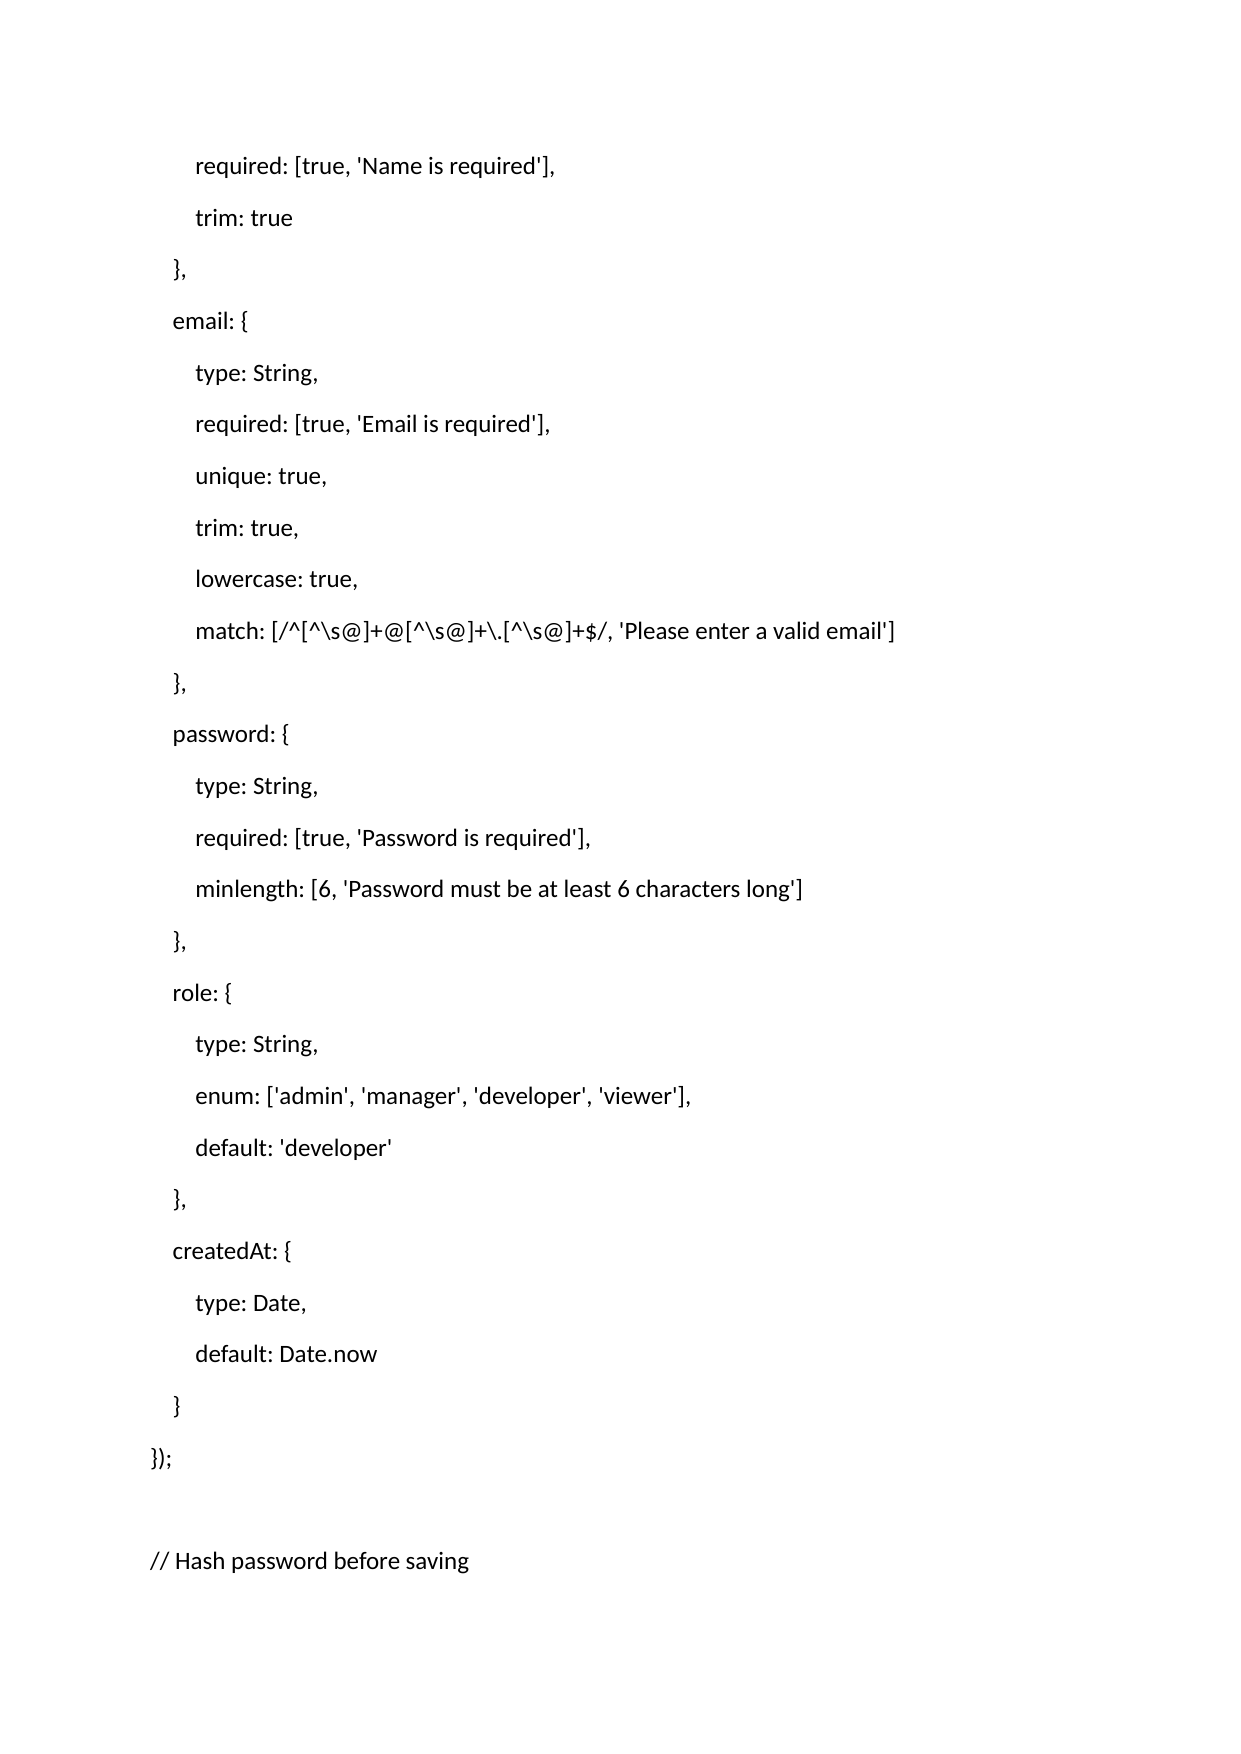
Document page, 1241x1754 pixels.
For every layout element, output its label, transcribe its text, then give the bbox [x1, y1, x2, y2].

text required: [true, 'Name is required'], [150, 150, 1090, 181]
text match: [/^[^\s@]+@[^\s@]+\.[^\s@]+$/, 'Please enter a valid email'] [150, 615, 1090, 646]
text default: 'developer' [150, 1132, 1090, 1162]
text email: { [150, 305, 1090, 336]
text // Hash password before saving [150, 1545, 1090, 1576]
text password: { [150, 718, 1090, 749]
text type: String, [150, 357, 1090, 387]
text unique: true, [150, 460, 1090, 491]
text type: Date, [150, 1287, 1090, 1317]
text trim: true, [150, 512, 1090, 542]
text enum: ['admin', 'manager', 'developer', 'viewer'], [150, 1080, 1090, 1111]
text }, [150, 253, 1090, 284]
text lowercase: true, [150, 563, 1090, 594]
text role: { [150, 977, 1090, 1007]
text type: String, [150, 1028, 1090, 1059]
text }, [150, 1183, 1090, 1214]
text trim: true [150, 202, 1090, 232]
text }, [150, 925, 1090, 956]
text default: Date.now [150, 1338, 1090, 1369]
text type: String, [150, 770, 1090, 801]
text createdAt: { [150, 1235, 1090, 1266]
text } [150, 1390, 1090, 1421]
text required: [true, 'Email is required'], [150, 408, 1090, 439]
text minlength: [6, 'Password must be at least 6 characters long'] [150, 873, 1090, 904]
text required: [true, 'Password is required'], [150, 822, 1090, 852]
text }, [150, 667, 1090, 697]
text }); [150, 1442, 1090, 1472]
